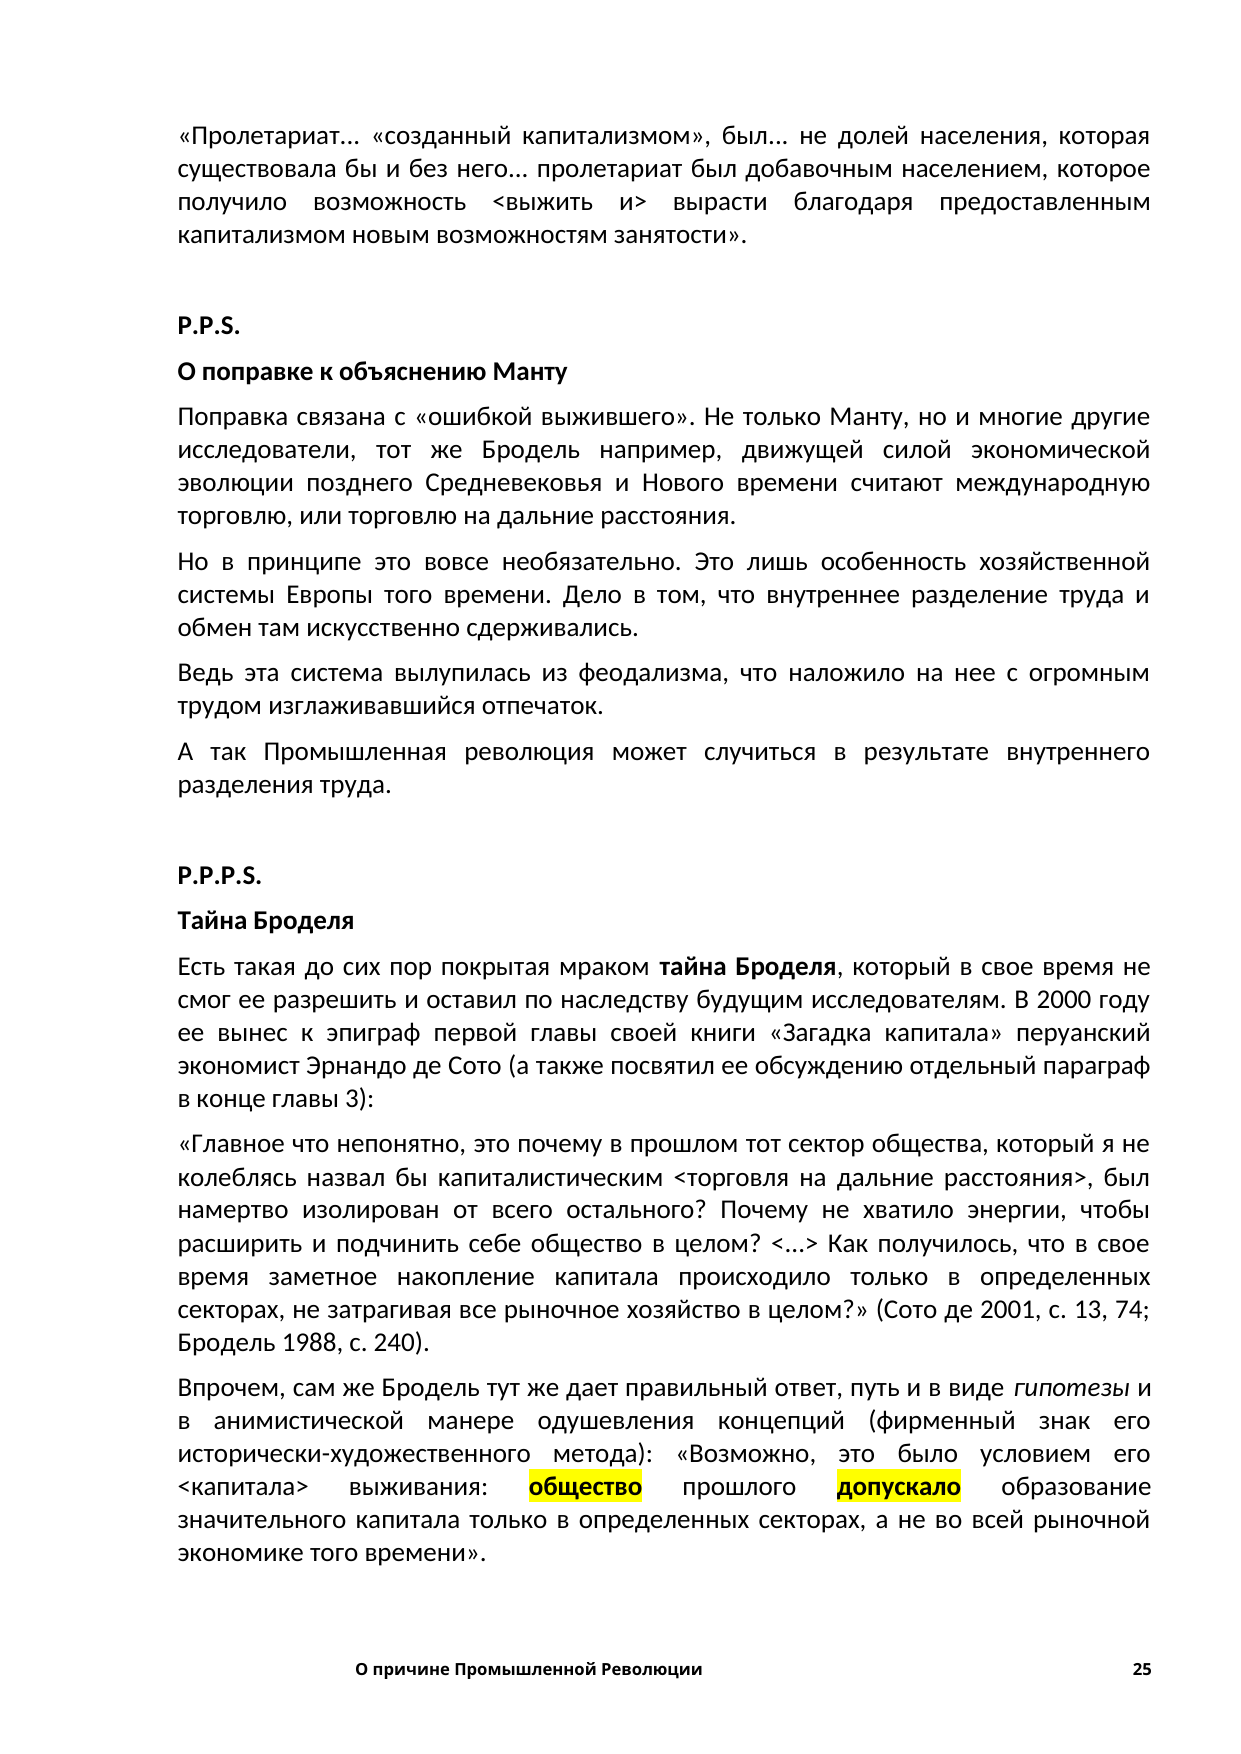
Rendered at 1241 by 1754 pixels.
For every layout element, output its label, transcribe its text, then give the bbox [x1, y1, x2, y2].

text P.P.P.S. [177, 858, 1152, 891]
text Тайна Броделя [177, 903, 1152, 937]
text «Пролетариат... «созданный капитализмом», был... не долей населения, которая существовала бы и без него... пролетариат был добавочным населением, которое получило возможность <выжить и> вырасти благодаря предоставленным капитализмом новым возможностям занятости». [177, 118, 1152, 250]
text Поправка связана с «ошибкой выжившего». Не только Манту, но и многие другие исследователи, тот же Бродель например, движущей силой экономической эволюции позднего Средневековья и Нового времени считают международную торговлю, или торговлю на дальние расстояния. [177, 399, 1152, 531]
text «Главное что непонятно, это почему в прошлом тот сектор общества, который я не колеблясь назвал бы капиталистическим <торговля на дальние расстояния>, был намертво изолирован от всего остального? Почему не хватило энергии, чтобы расширить и подчинить себе общество в целом? <...> Как получилось, что в свое время заметное накопление капитала происходило только в определенных секторах, не затрагивая все рыночное хозяйство в целом?» (Сото де 2001, с. 13, 74; Бродель 1988, с. 240). [177, 1127, 1152, 1358]
text Ведь эта система вылупилась из феодализма, что наложило на нее с огромным трудом изглаживавшийся отпечаток. [177, 655, 1152, 721]
text P.P.S. [177, 308, 1152, 341]
text Но в принципе это вовсе необязательно. Это лишь особенность хозяйственной системы Европы того времени. Дело в том, что внутреннее разделение труда и обмен там искусственно сдерживались. [177, 544, 1152, 643]
text О поправке к объяснению Манту [177, 354, 1152, 387]
text Есть такая до сих пор покрытая мраком тайна Броделя, который в свое время не смог ее разрешить и оставил по наследству будущим исследователям. В 2000 году ее вынес к эпиграф первой главы своей книги «Загадка капитала» перуанский экономист Эрнандо де Сото (а также посвятил ее обсуждению отдельный параграф в конце главы 3): [177, 949, 1152, 1114]
text А так Промышленная революция может случиться в результате внутреннего разделения труда. [177, 734, 1152, 800]
text Впрочем, сам же Бродель тут же дает правильный ответ, путь и в виде гипотезы и в анимистической манере одушевления концепций (фирменный знак его исторически-художественного метода): «Возможно, это было условием его <капитала> выживания: общество прошлого допускало образование значительного капитала только в определенных секторах, а не во всей рыночной экономике того времени». [177, 1370, 1152, 1568]
